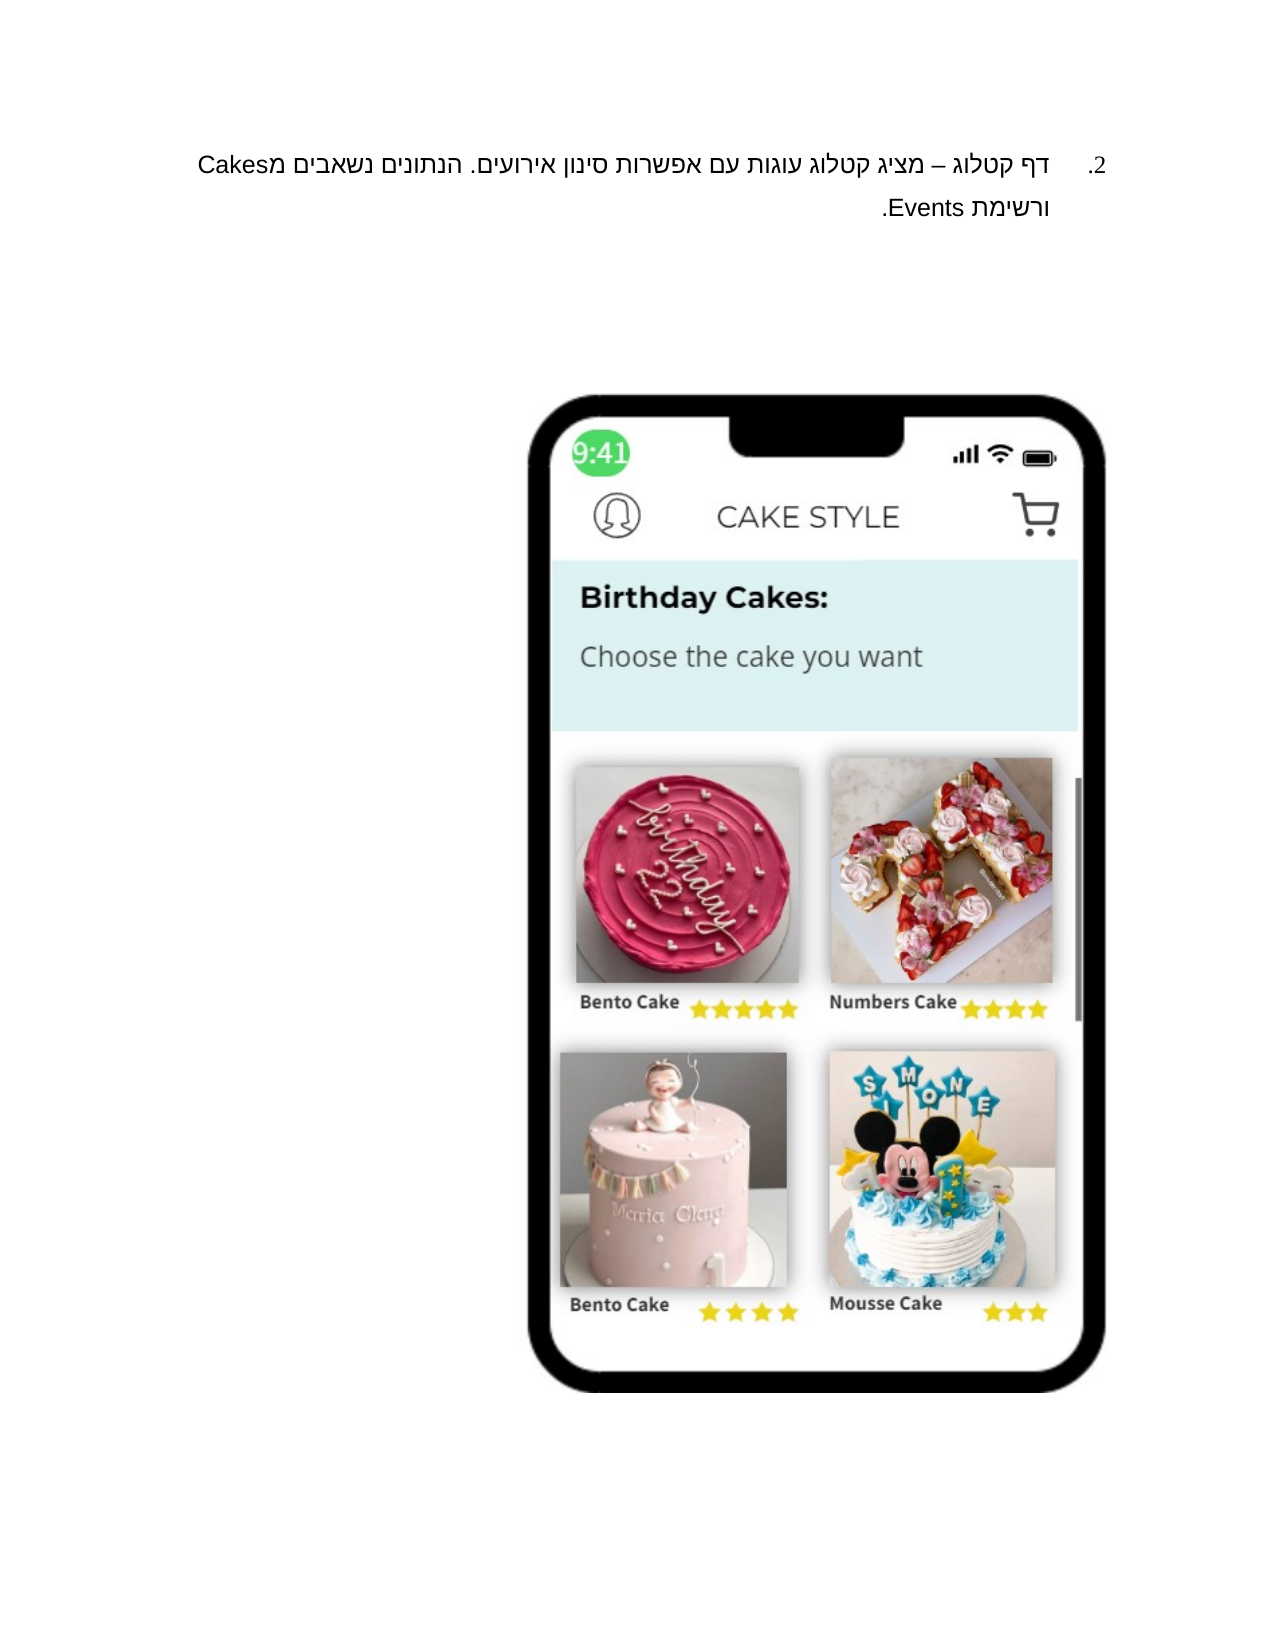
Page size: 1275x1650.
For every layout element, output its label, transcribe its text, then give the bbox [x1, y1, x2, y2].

list דף קטלוג – מציג קטלוג עוגות עם אפשרות סינון אירועים. הנתונים נשאבים מCakes ורשימת Events. [150, 150, 1087, 222]
picture [508, 383, 1125, 1393]
